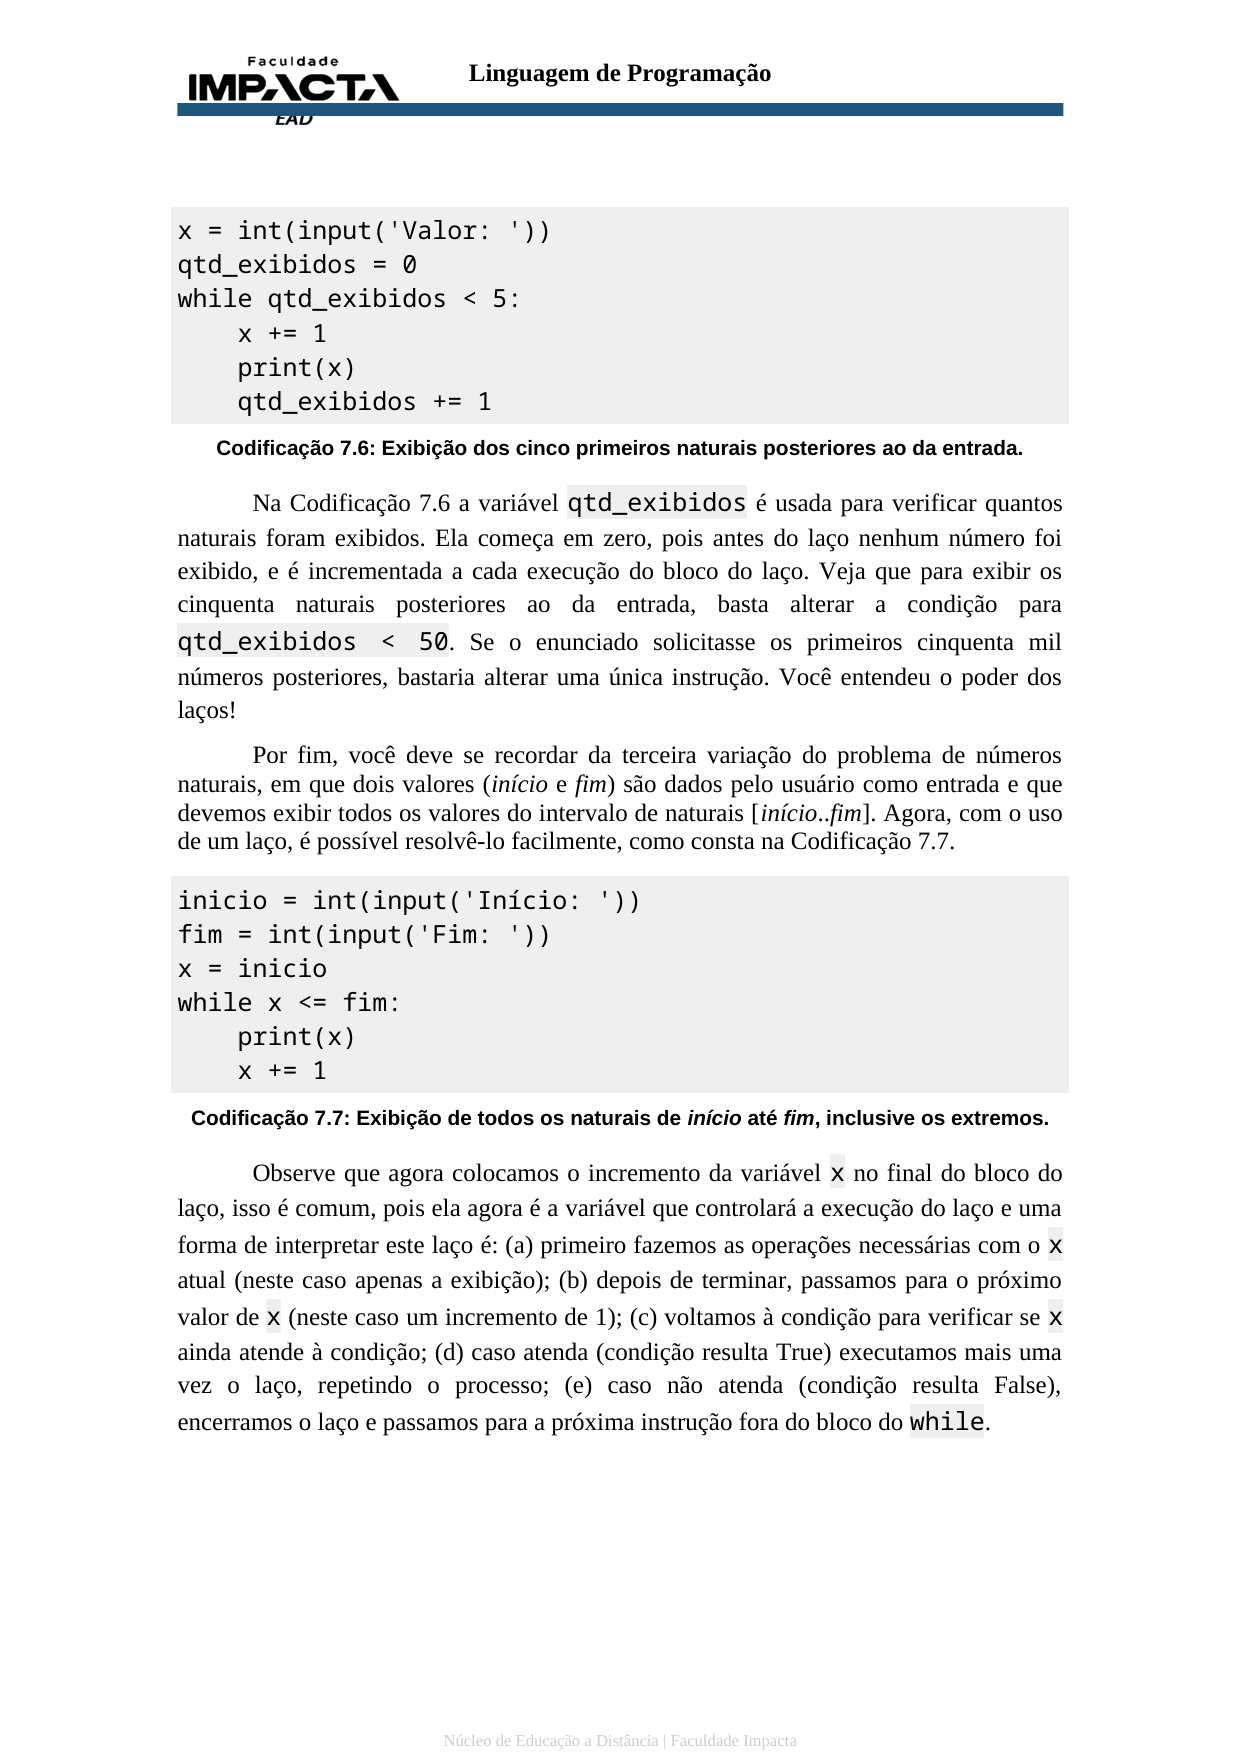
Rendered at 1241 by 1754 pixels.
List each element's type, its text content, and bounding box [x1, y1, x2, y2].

text Observe que agora colocamos o incremento da variável x no final do bloco do laço, isso é comum, pois ela agora é a variável que controlará a execução do laço e uma forma de interpretar este laço é: (a) primeiro fazemos as operações necessárias com o x atual (neste caso apenas a exibição); (b) depois de terminar, passamos para o próximo valor de x (neste caso um incremento de 1); (c) voltamos à condição para verificar se x ainda atende à condição; (d) caso atenda (condição resulta True) executamos mais uma vez o laço, repetindo o processo; (e) caso não atenda (condição resulta False), encerramos o laço e passamos para a próxima instrução fora do bloco do while. [177, 1154, 1063, 1438]
subtitle x += 1 [177, 315, 1063, 349]
subtitle while qtd_exibidos < 5: [177, 281, 1063, 315]
subtitle qtd_exibidos = 0 [177, 247, 1063, 281]
text Na Codificação 7.6 a variável qtd_exibidos é usada para verificar quantos naturais foram exibidos. Ela começa em zero, pois antes do laço nenhum número foi exibido, e é incrementada a cada execução do bloco do laço. Veja que para exibir os cinquenta naturais posteriores ao da entrada, basta alterar a condição para qtd_exibidos < 50. Se o enunciado solicitasse os primeiros cinquenta mil números posteriores, bastaria alterar uma única instrução. Você entendeu o poder dos laços! [177, 485, 1063, 723]
subtitle print(x) [177, 349, 1063, 377]
subtitle inicio = int(input('Início: ')) [177, 882, 1063, 916]
subtitle x = inicio [177, 950, 1063, 984]
subtitle Codificação 7.7: Exibição de todos os naturais de início até fim, inclusive os extremos. [177, 1105, 1063, 1129]
subtitle while x <= fim: [177, 984, 1063, 1018]
subtitle print(x) [177, 1018, 1063, 1046]
subtitle qtd_exibidos += 1 [177, 377, 1063, 417]
subtitle x = int(input('Valor: ')) [177, 213, 1063, 247]
subtitle fim = int(input('Fim: ')) [177, 916, 1063, 950]
picture [177, 48, 1064, 134]
subtitle x += 1 [177, 1046, 1063, 1087]
text Por fim, você deve se recordar da terceira variação do problema de números naturais, em que dois valores (início e fim) são dados pelo usuário como entrada e que devemos exibir todos os valores do intervalo de naturais [início..fim]. Agora, com o uso de um laço, é possível resolvê-lo facilmente, como consta na Codificação 7.7. [177, 740, 1063, 855]
subtitle Codificação 7.6: Exibição dos cinco primeiros naturais posteriores ao da entrada. [177, 436, 1063, 460]
